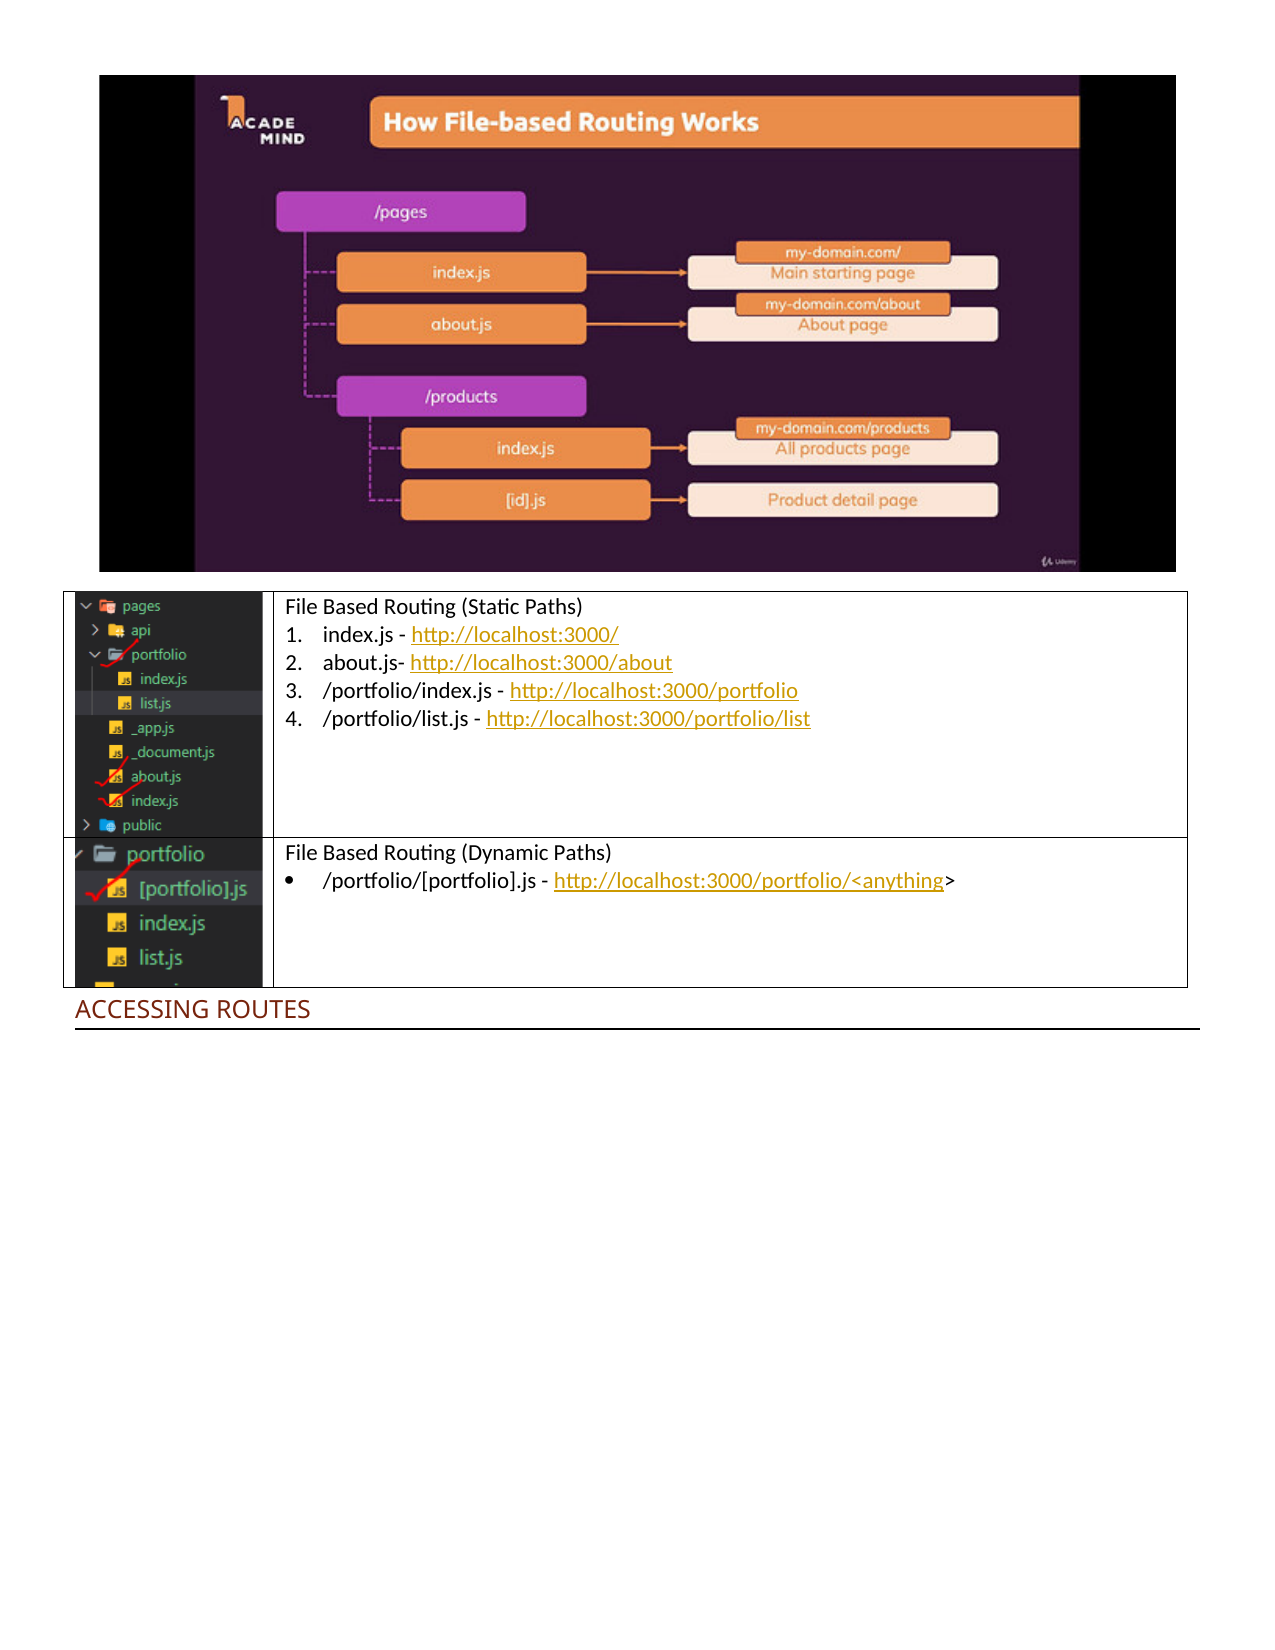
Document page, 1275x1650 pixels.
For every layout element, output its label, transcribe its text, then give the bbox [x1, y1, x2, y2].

picture [99, 75, 1176, 572]
table_cell File Based Routing (Dynamic Paths) /portfolio/[portfolio].js - http://localhost:3000/portfolio/<anything> [274, 838, 1187, 987]
subtitle ACCESSING ROUTES [75, 992, 1200, 1028]
table_cell [64, 838, 75, 987]
table_header [263, 592, 273, 837]
table_header [64, 592, 75, 837]
table_cell [263, 838, 273, 987]
table_header File Based Routing (Static Paths) index.js - http://localhost:3000/ about.js- http://localhost:3000/about /portfolio/index.js - http://localhost:3000/portfolio /portfolio/list.js - http://localhost:3000/portfolio/list [274, 592, 1187, 837]
picture [75, 591, 263, 837]
picture [75, 838, 263, 987]
